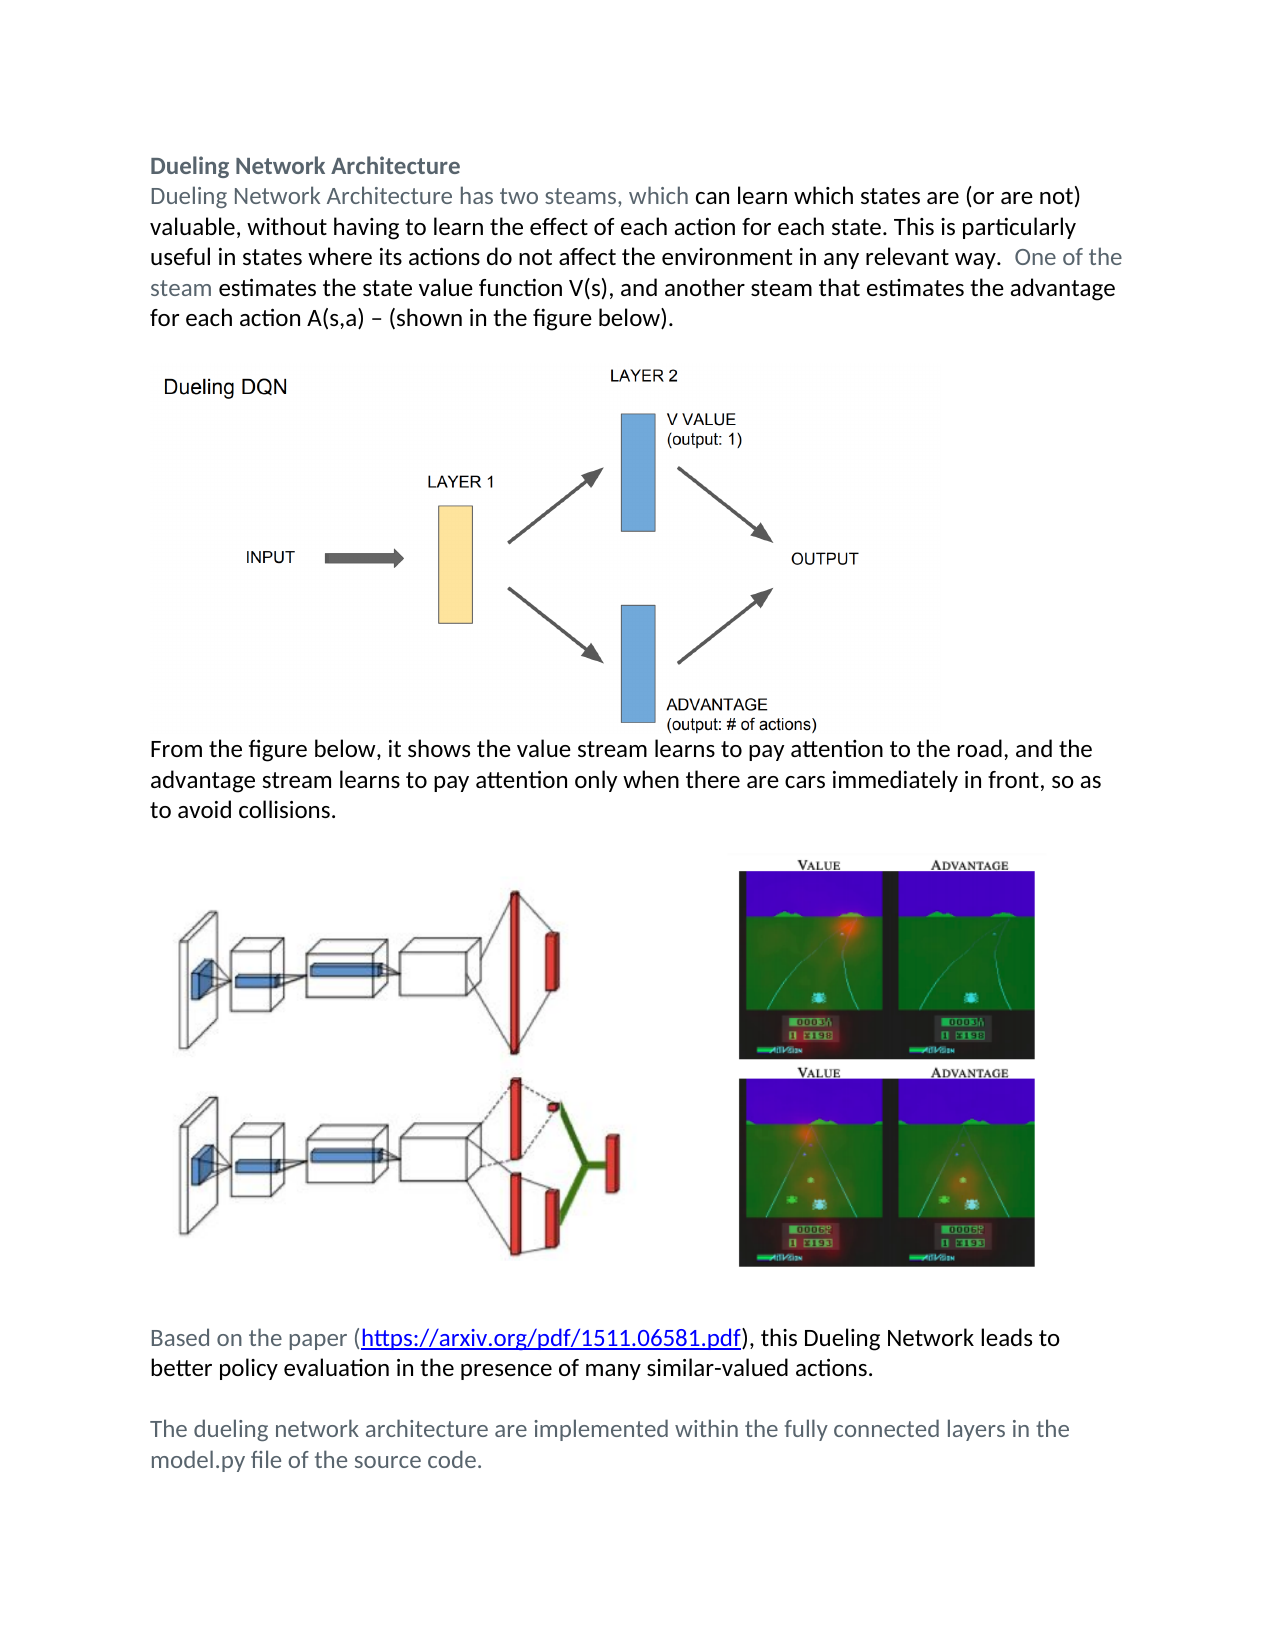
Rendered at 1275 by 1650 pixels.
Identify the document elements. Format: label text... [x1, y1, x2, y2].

text Based on the paper (https://arxiv.org/pdf/1511.06581.pdf), this Dueling Network leads to better policy evaluation in the presence of many similar-valued actions. [150, 1322, 1125, 1383]
picture [150, 363, 941, 734]
picture [727, 853, 1047, 1279]
text From the figure below, it shows the value stream learns to pay attention to the road, and the advantage stream learns to pay attention only when there are cars immediately in front, so as to avoid collisions. [150, 733, 1125, 825]
text Dueling Network Architecture [150, 150, 1125, 181]
picture [150, 855, 646, 1261]
text Dueling Network Architecture has two steams, which can learn which states are (or are not) valuable, without having to learn the effect of each action for each state. This is particularly useful in states where its actions do not affect the environment in any relevant way. One of the steam estimates the state value function V(s), and another steam that estimates the advantage for each action A(s,a) – (shown in the figure below). [150, 181, 1125, 333]
text The dueling network architecture are implemented within the fully connected layers in the model.py file of the source code. [150, 1413, 1125, 1474]
